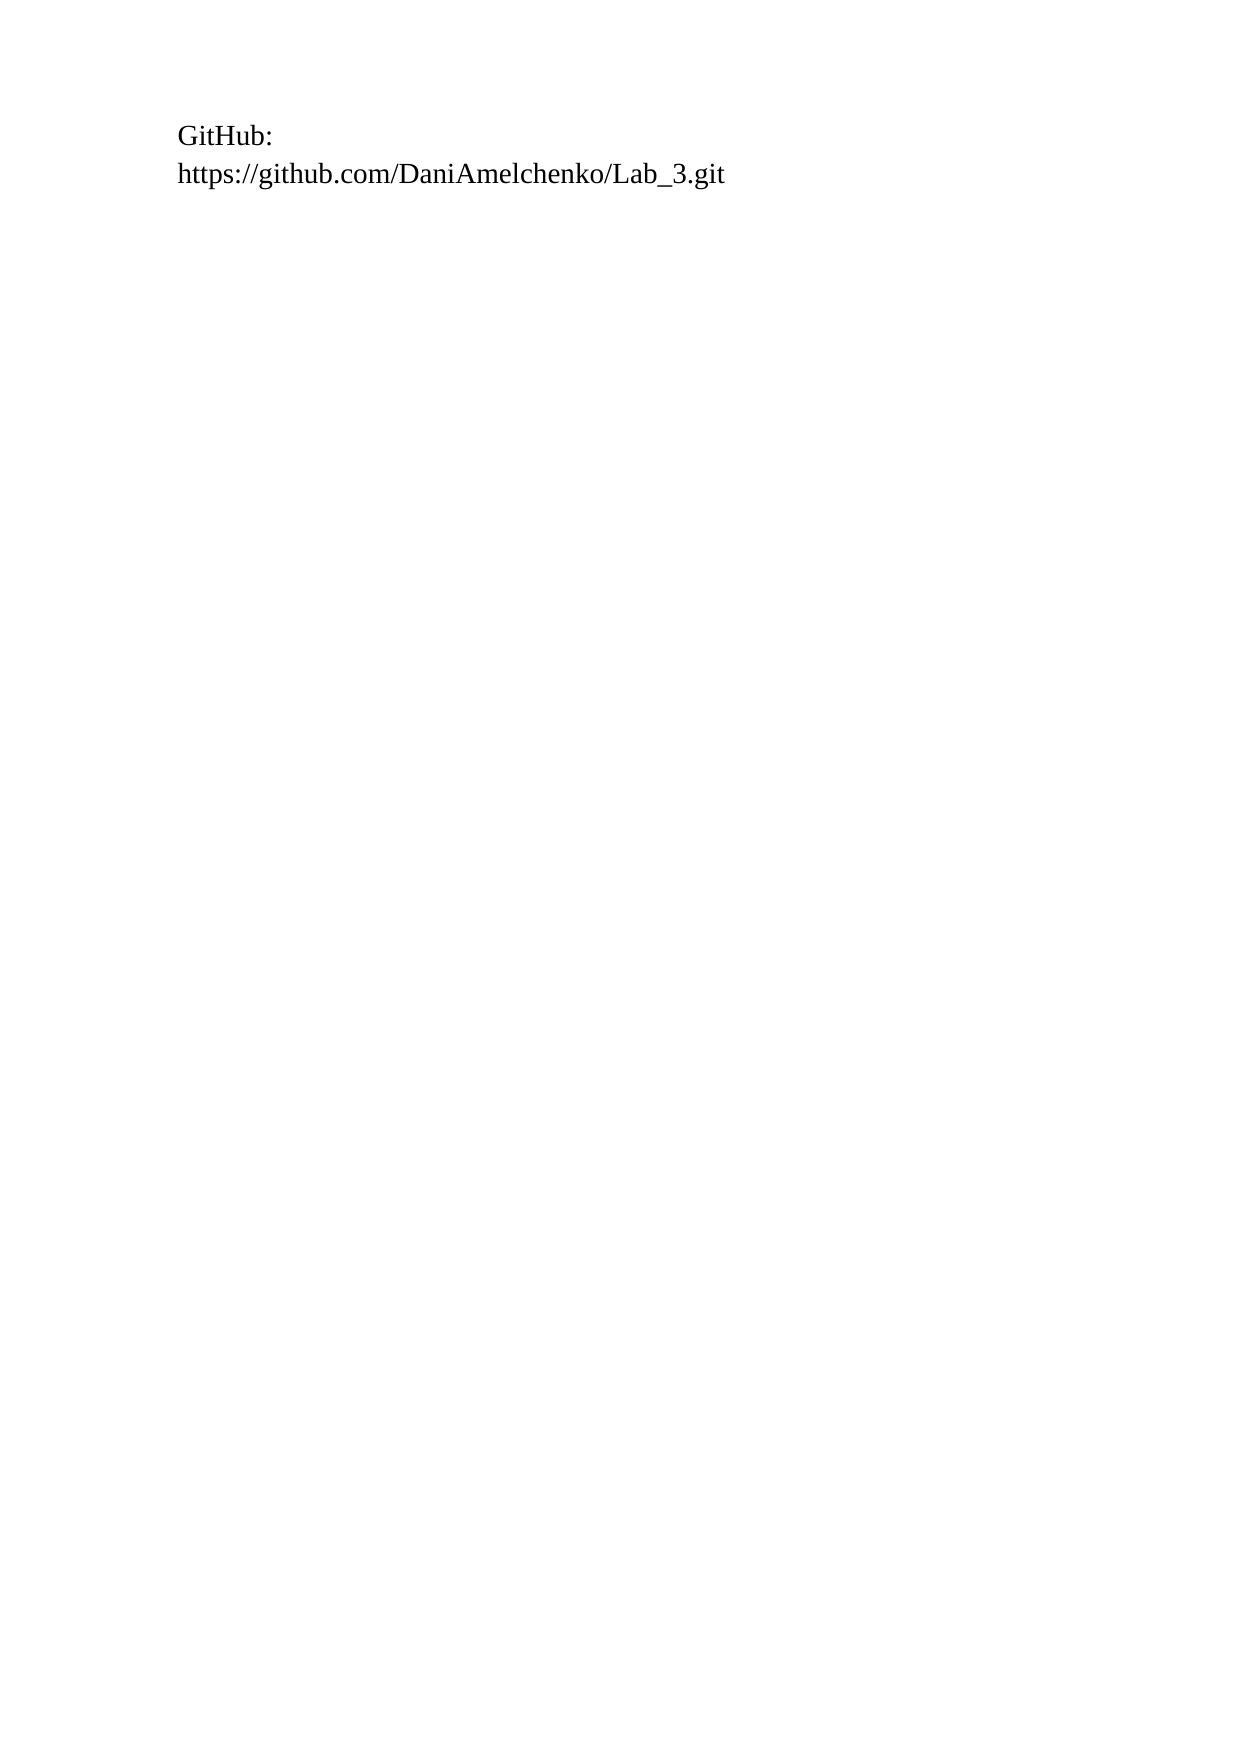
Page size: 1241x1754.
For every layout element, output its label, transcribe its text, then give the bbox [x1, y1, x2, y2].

text https://github.com/DaniAmelchenko/Lab_3.git [177, 157, 1152, 190]
text GitHub: [177, 118, 1152, 152]
